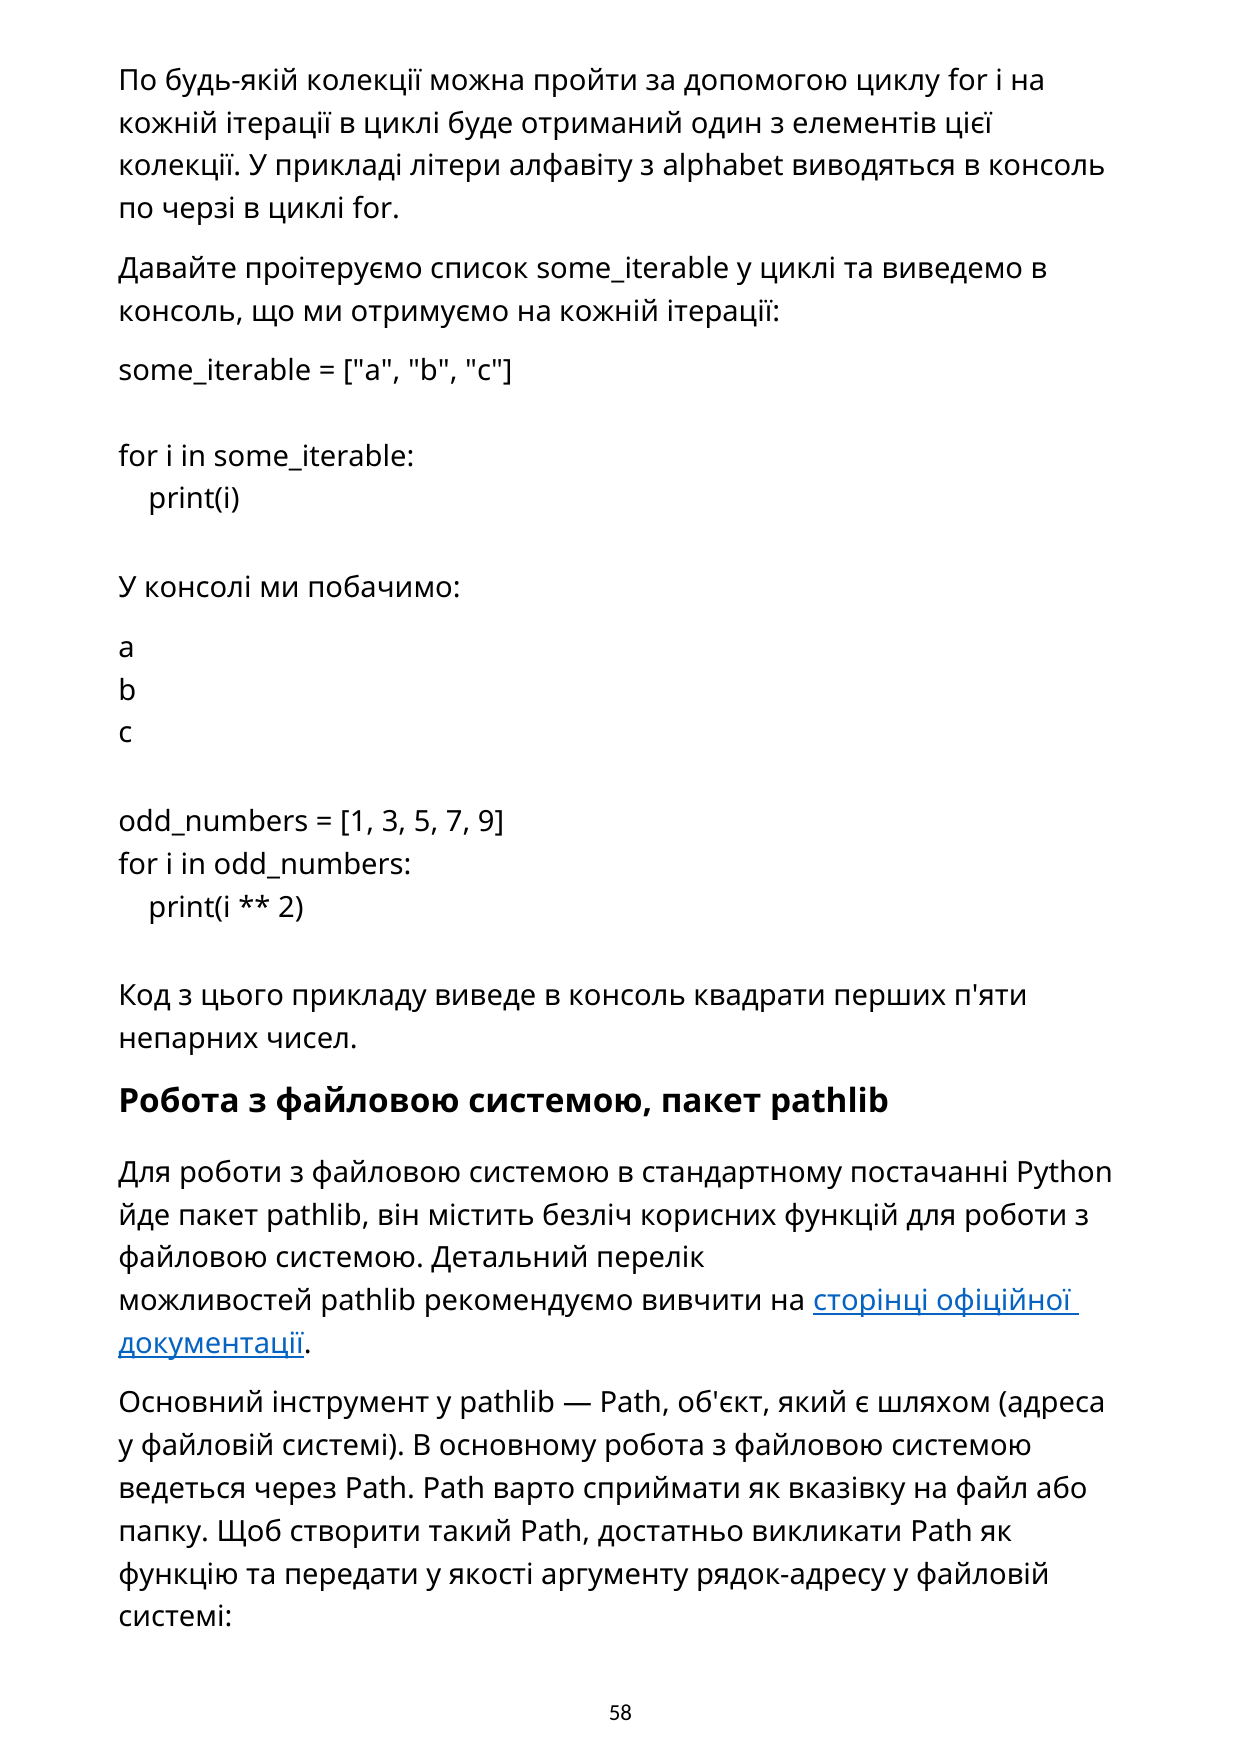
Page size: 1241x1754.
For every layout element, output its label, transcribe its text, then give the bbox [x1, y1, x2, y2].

text odd_numbers = [1, 3, 5, 7, 9] for i in odd_numbers: print(i ** 2) [118, 800, 1122, 956]
subtitle Робота з файловою системою, пакет pathlib​ [118, 1077, 1122, 1122]
text some_iterable = ["a", "b", "c"] for i in some_iterable: print(i) [118, 349, 1122, 548]
text Основний інструмент у pathlib — Path, об'єкт, який є шляхом (адреса у файловій системі). В основному робота з файловою системою ведеться через Path. Path варто сприймати як вказівку на файл або папку. Щоб створити такий Path, достатньо викликати Path як функцію та передати у якості аргументу рядок-адресу у файловій системі: [118, 1382, 1122, 1635]
text По будь-якій колекції можна пройти за допомогою циклу for і на кожній ітерації в циклі буде отриманий один з елементів цієї колекції. У прикладі літери алфавіту з alphabet виводяться в консоль по черзі в циклі for. [118, 59, 1122, 227]
text У консолі ми побачимо: [118, 566, 1122, 606]
text Код з цього прикладу виведе в консоль квадрати перших п'яти непарних чисел. [118, 975, 1122, 1057]
text a b c [118, 626, 1122, 781]
text Для роботи з файловою системою в стандартному постачанні Python йде пакет pathlib, він містить безліч корисних функцій для роботи з файловою системою. Детальний перелік можливостей pathlib рекомендуємо вивчити на сторінці офіційної документації. [118, 1151, 1122, 1362]
text Давайте проітеруємо список some_iterable у циклі та виведемо в консоль, що ми отримуємо на кожній ітерації: [118, 247, 1122, 329]
